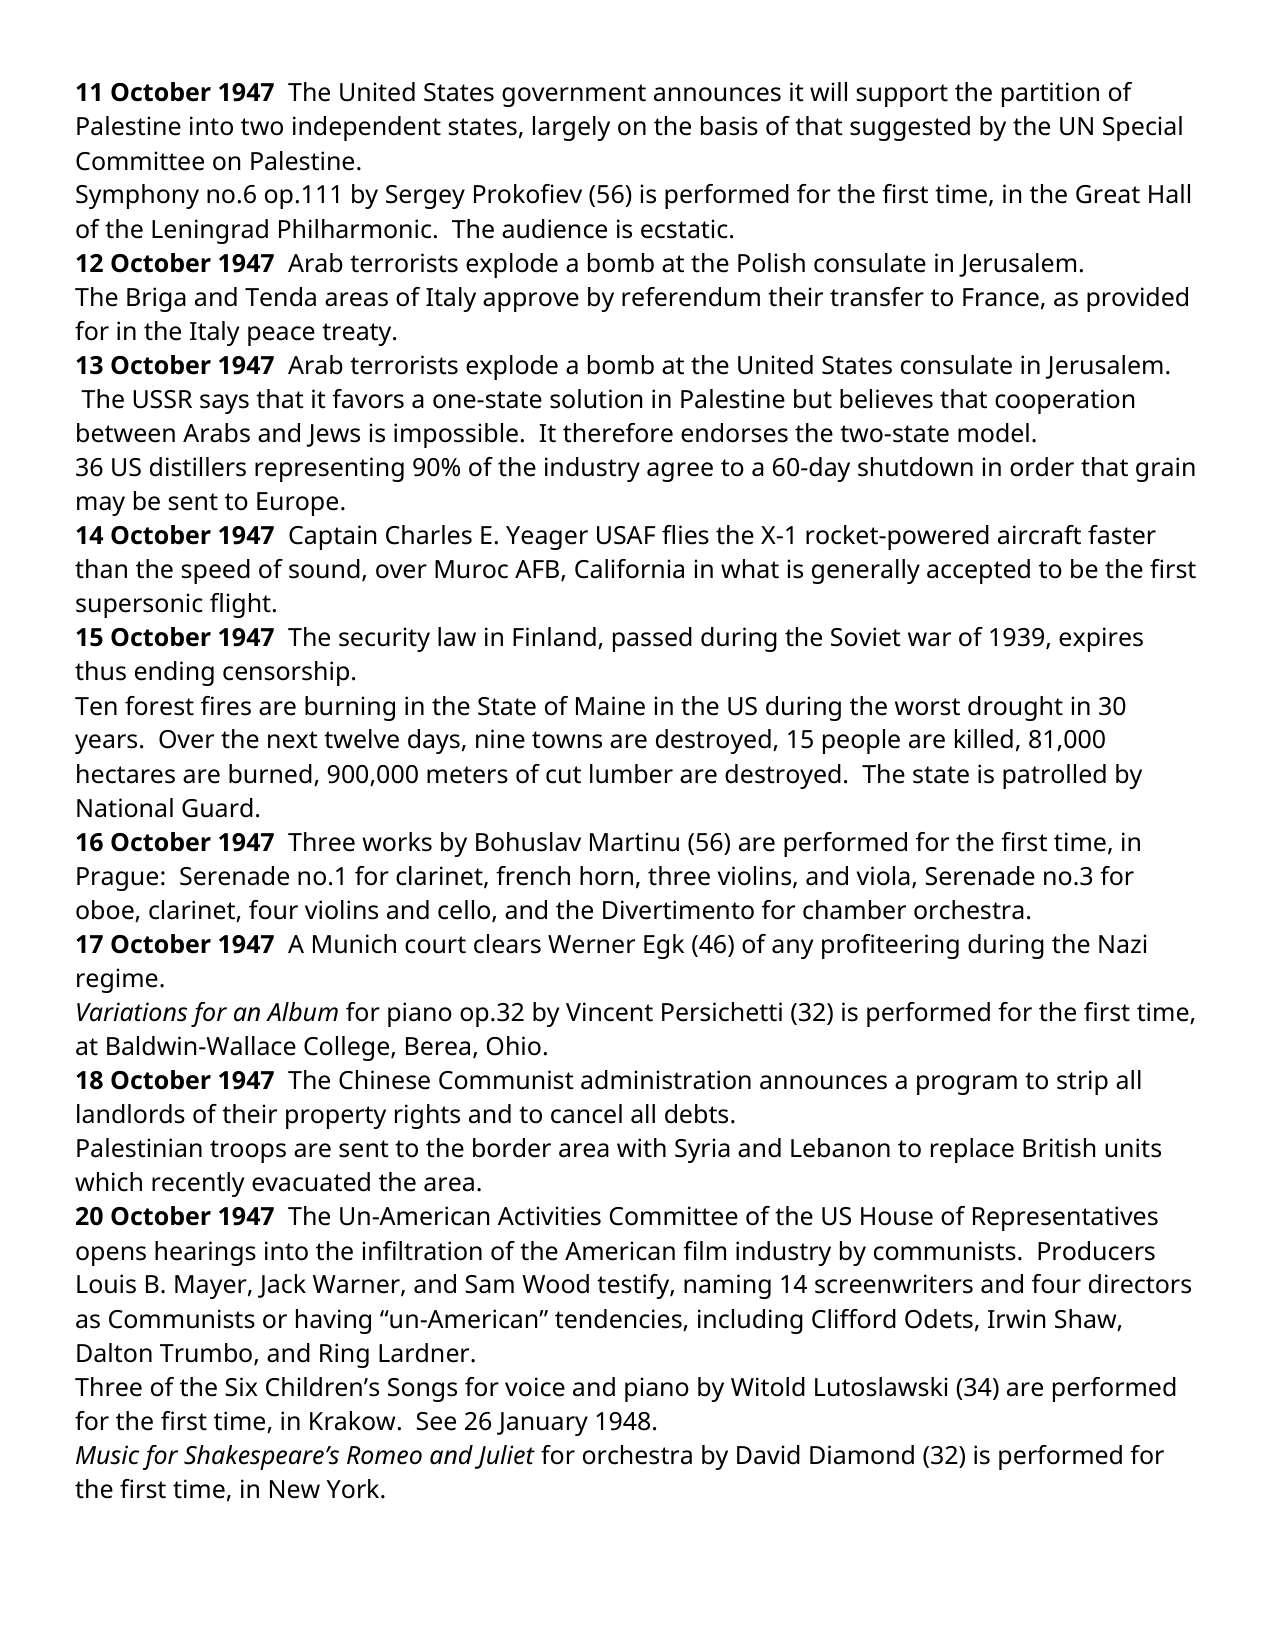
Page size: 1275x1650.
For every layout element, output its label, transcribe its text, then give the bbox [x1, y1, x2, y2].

text Music for Shakespeare’s Romeo and Juliet for orchestra by David Diamond (32) is performed for the first time, in New York. [75, 1437, 1200, 1506]
text Symphony no.6 op.111 by Sergey Prokofiev (56) is performed for the first time, in the Great Hall of the Leningrad Philharmonic. The audience is ecstatic. [75, 177, 1200, 245]
text 20 October 1947 The Un-American Activities Committee of the US House of Representatives opens hearings into the infiltration of the American film industry by communists. Producers Louis B. Mayer, Jack Warner, and Sam Wood testify, naming 14 screenwriters and four directors as Communists or having “un-American” tendencies, including Clifford Odets, Irwin Shaw, Dalton Trumbo, and Ring Lardner. [75, 1199, 1200, 1369]
text The USSR says that it favors a one-state solution in Palestine but believes that cooperation between Arabs and Jews is impossible. It therefore endorses the two-state model. [75, 382, 1200, 450]
text 14 October 1947 Captain Charles E. Yeager USAF flies the X-1 rocket-powered aircraft faster than the speed of sound, over Muroc AFB, California in what is generally accepted to be the first supersonic flight. [75, 518, 1200, 620]
text 11 October 1947 The United States government announces it will support the partition of Palestine into two independent states, largely on the basis of that suggested by the UN Special Committee on Palestine. [75, 75, 1200, 177]
text 12 October 1947 Arab terrorists explode a bomb at the Polish consulate in Jerusalem. [75, 245, 1200, 279]
text 17 October 1947 A Munich court clears Werner Egk (46) of any profiteering during the Nazi regime. [75, 927, 1200, 995]
text 13 October 1947 Arab terrorists explode a bomb at the United States consulate in Jerusalem. [75, 347, 1200, 382]
text Ten forest fires are burning in the State of Maine in the US during the worst drought in 30 years. Over the next twelve days, nine towns are destroyed, 15 people are killed, 81,000 hectares are burned, 900,000 meters of cut lumber are destroyed. The state is patrolled by National Guard. [75, 688, 1200, 824]
text 16 October 1947 Three works by Bohuslav Martinu (56) are performed for the first time, in Prague: Serenade no.1 for clarinet, french horn, three violins, and viola, Serenade no.3 for oboe, clarinet, four violins and cello, and the Divertimento for chamber orchestra. [75, 824, 1200, 927]
text Variations for an Album for piano op.32 by Vincent Persichetti (32) is performed for the first time, at Baldwin-Wallace College, Berea, Ohio. [75, 995, 1200, 1063]
text 36 US distillers representing 90% of the industry agree to a 60-day shutdown in order that grain may be sent to Europe. [75, 450, 1200, 518]
text Palestinian troops are sent to the border area with Syria and Lebanon to replace British units which recently evacuated the area. [75, 1131, 1200, 1199]
text The Briga and Tenda areas of Italy approve by referendum their transfer to France, as provided for in the Italy peace treaty. [75, 279, 1200, 347]
text 18 October 1947 The Chinese Communist administration announces a program to strip all landlords of their property rights and to cancel all debts. [75, 1063, 1200, 1131]
text 15 October 1947 The security law in Finland, passed during the Soviet war of 1939, expires thus ending censorship. [75, 620, 1200, 688]
text Three of the Six Children’s Songs for voice and piano by Witold Lutoslawski (34) are performed for the first time, in Krakow. See 26 January 1948. [75, 1369, 1200, 1437]
